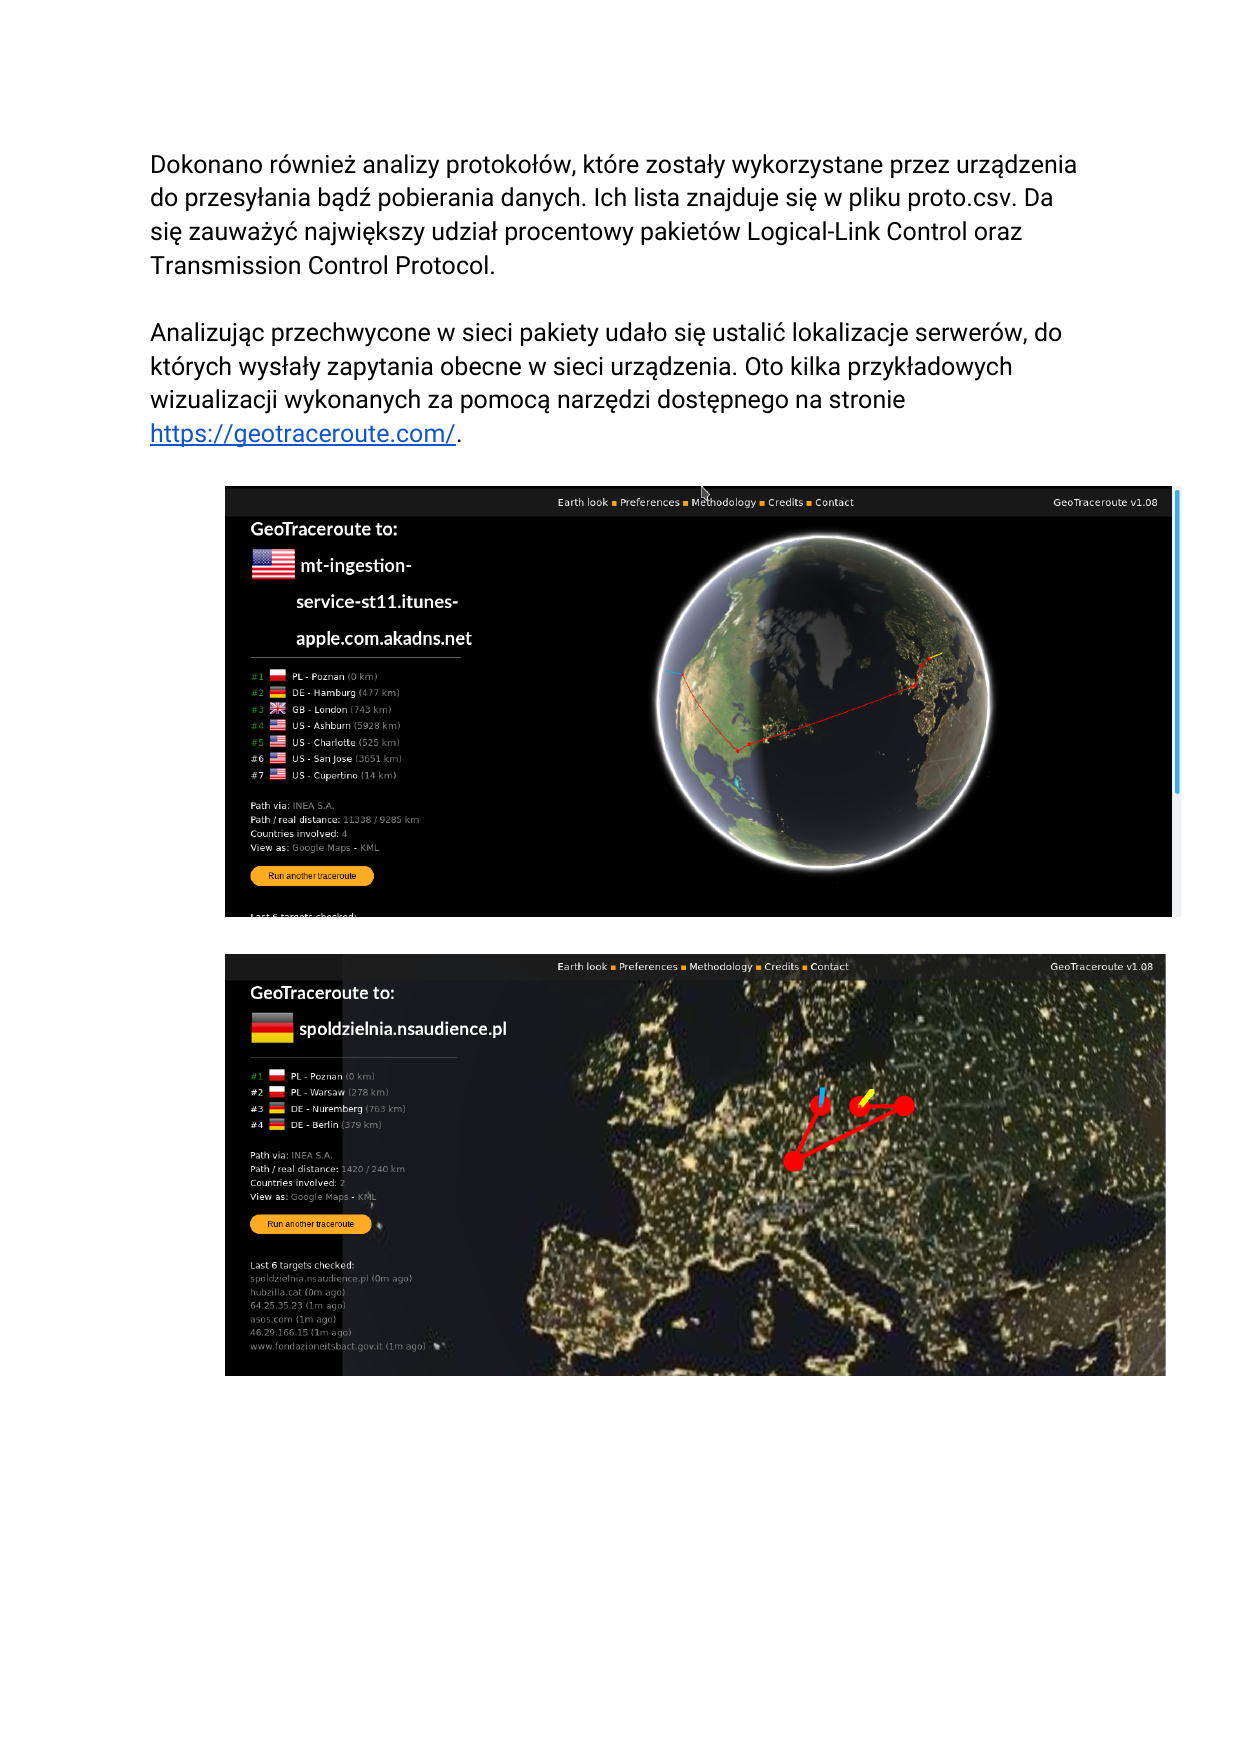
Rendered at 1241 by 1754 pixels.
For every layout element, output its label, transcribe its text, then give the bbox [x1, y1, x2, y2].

text Dokonano również analizy protokołów, które zostały wykorzystane przez urządzenia do przesyłania bądź pobierania danych. Ich lista znajduje się w pliku proto.csv. Da się zauważyć największy udział procentowy pakietów Logical-Link Control oraz Transmission Control Protocol. [150, 150, 1090, 280]
picture [225, 954, 1166, 1376]
picture [225, 486, 1182, 917]
text Analizując przechwycone w sieci pakiety udało się ustalić lokalizacje serwerów, do których wysłały zapytania obecne w sieci urządzenia. Oto kilka przykładowych wizualizacji wykonanych za pomocą narzędzi dostępnego na stronie https://geotraceroute.com/. [150, 318, 1090, 448]
